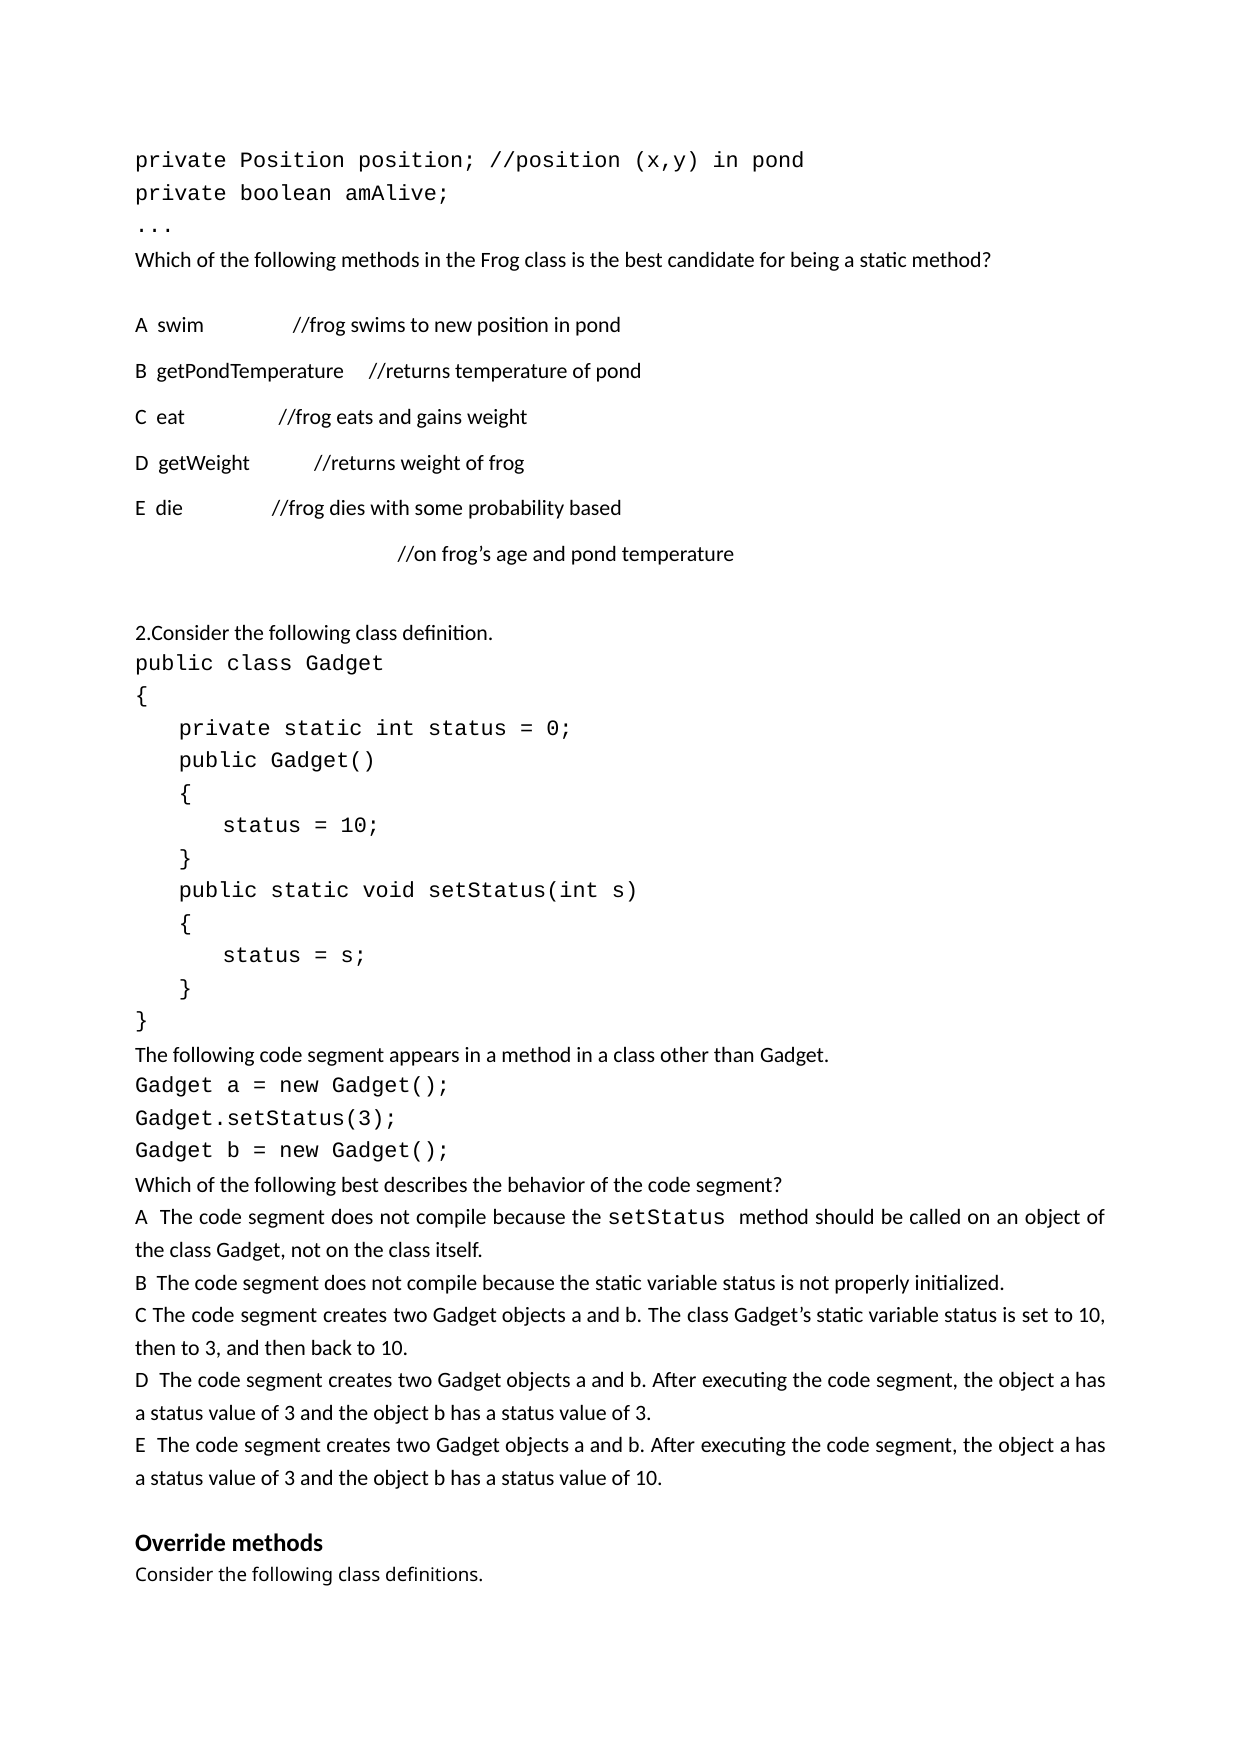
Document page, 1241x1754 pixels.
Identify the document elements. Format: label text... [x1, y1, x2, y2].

text The following code segment appears in a method in a class other than Gadget. [135, 1038, 1106, 1071]
text A The code segment does not compile because the setStatus method should be called on an object of the class Gadget, not on the class itself. [135, 1201, 1106, 1266]
text C eat //frog eats and gains weight [135, 400, 1106, 432]
text Gadget a = new Gadget(); [135, 1071, 1106, 1103]
text public Gadget() [135, 746, 1106, 778]
text private Position position; //position (x,y) in pond [135, 146, 1106, 178]
text Which of the following best describes the behavior of the code segment? [135, 1168, 1106, 1201]
text E The code segment creates two Gadget objects a and b. After executing the code segment, the object a has a status value of 3 and the object b has a status value of 10. [135, 1428, 1106, 1493]
text private static int status = 0; [135, 713, 1106, 746]
text 2.Consider the following class definition. [135, 616, 1106, 648]
text E die //frog dies with some probability based [135, 492, 1106, 524]
text Consider the following class definitions. [135, 1558, 1106, 1591]
text public static void setStatus(int s) [135, 876, 1106, 908]
text //on frog’s age and pond temperature [135, 537, 1106, 570]
text A swim //frog swims to new position in pond [135, 308, 1106, 341]
text status = s; [178, 941, 1106, 973]
text { [135, 681, 1106, 713]
text Gadget.setStatus(3); [135, 1103, 1106, 1136]
text private boolean amAlive; [135, 178, 1106, 211]
text B The code segment does not compile because the static variable status is not properly initialized. [135, 1266, 1106, 1298]
text B getPondTemperature //returns temperature of pond [135, 354, 1106, 387]
text { [135, 908, 1106, 941]
text D The code segment creates two Gadget objects a and b. After executing the code segment, the object a has a status value of 3 and the object b has a status value of 3. [135, 1363, 1106, 1428]
text } [135, 843, 1106, 876]
text } [135, 1006, 1106, 1038]
text D getWeight //returns weight of frog [135, 446, 1106, 478]
text C The code segment creates two Gadget objects a and b. The class Gadget’s static variable status is set to 10, then to 3, and then back to 10. [135, 1298, 1106, 1363]
text public class Gadget [135, 648, 1106, 681]
text Which of the following methods in the Frog class is the best candidate for being a static method? [135, 243, 1106, 276]
text status = 10; [178, 811, 1106, 843]
text Override methods [135, 1526, 1106, 1558]
text } [135, 973, 1106, 1006]
text ... [135, 211, 1106, 243]
text Gadget b = new Gadget(); [135, 1136, 1106, 1168]
text { [135, 778, 1106, 811]
